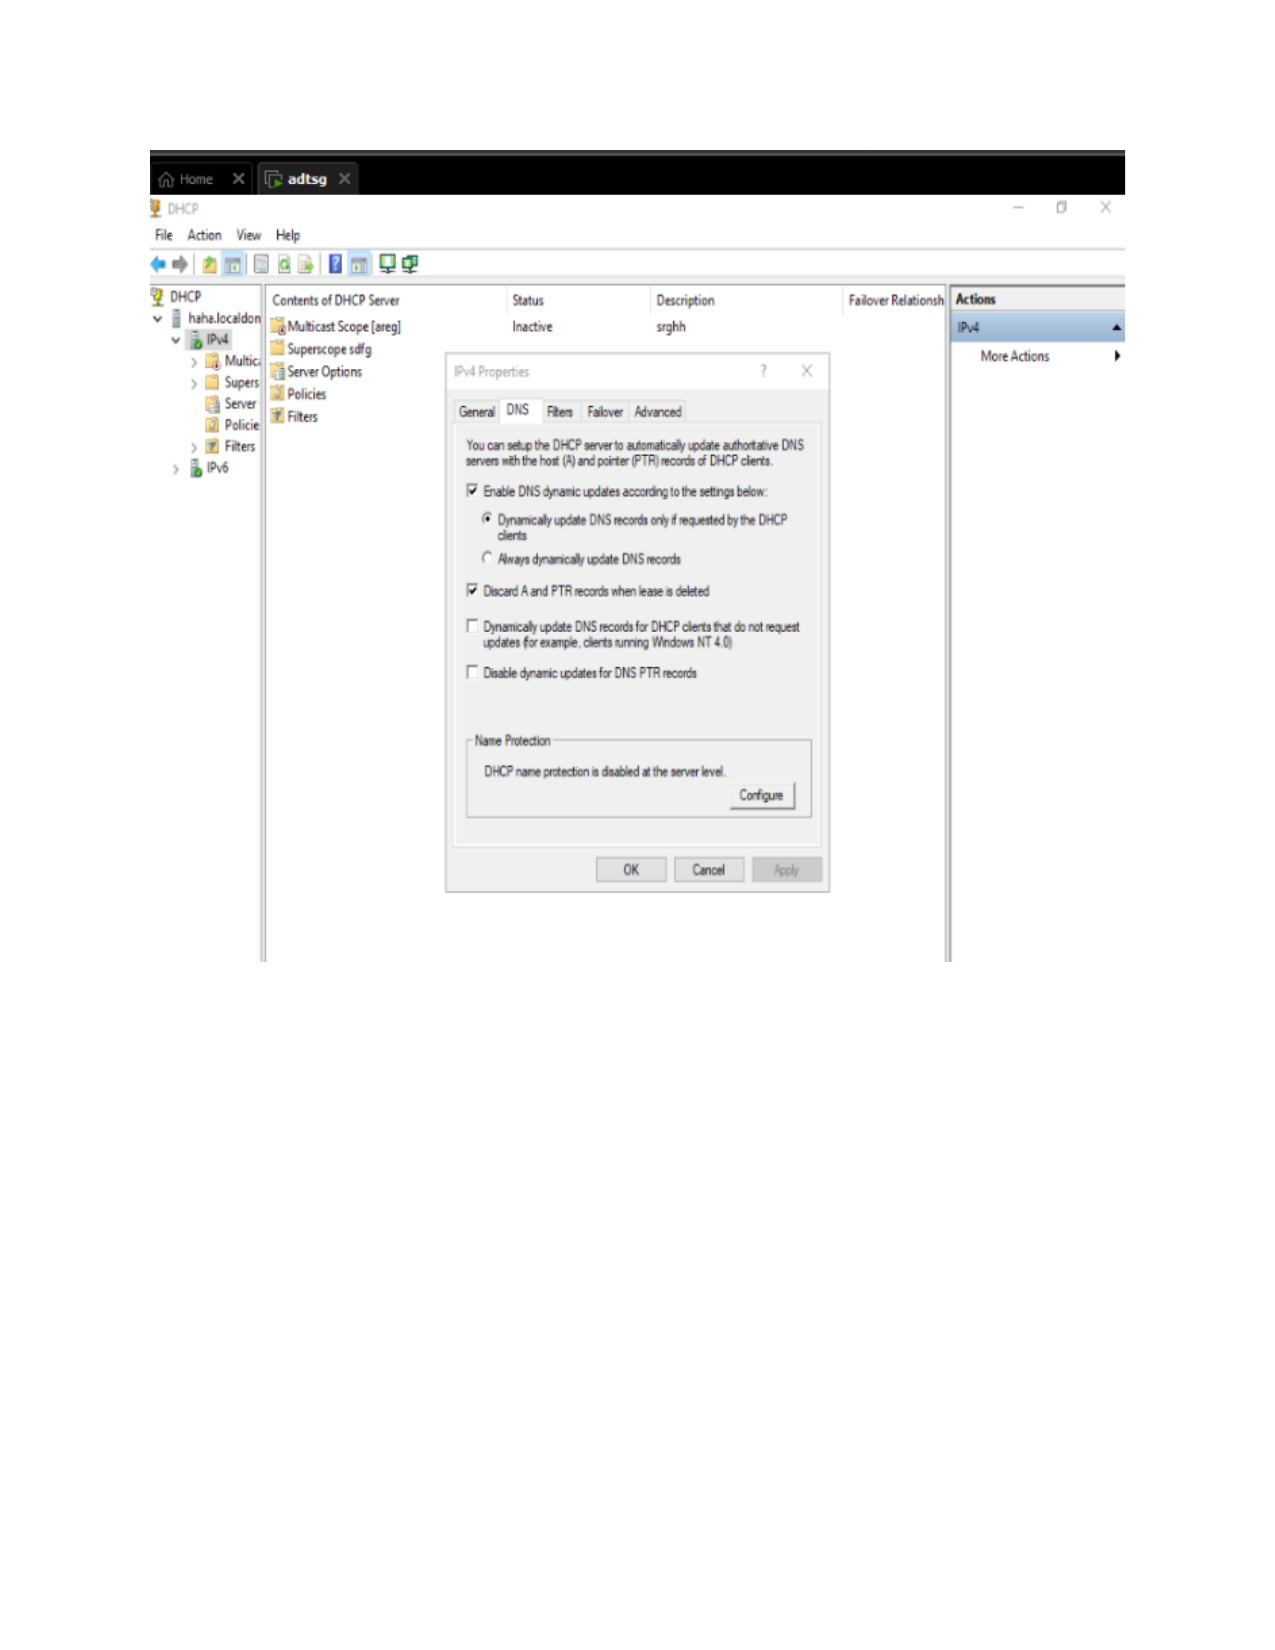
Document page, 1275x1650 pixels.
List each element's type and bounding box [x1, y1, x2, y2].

picture [150, 150, 1125, 962]
